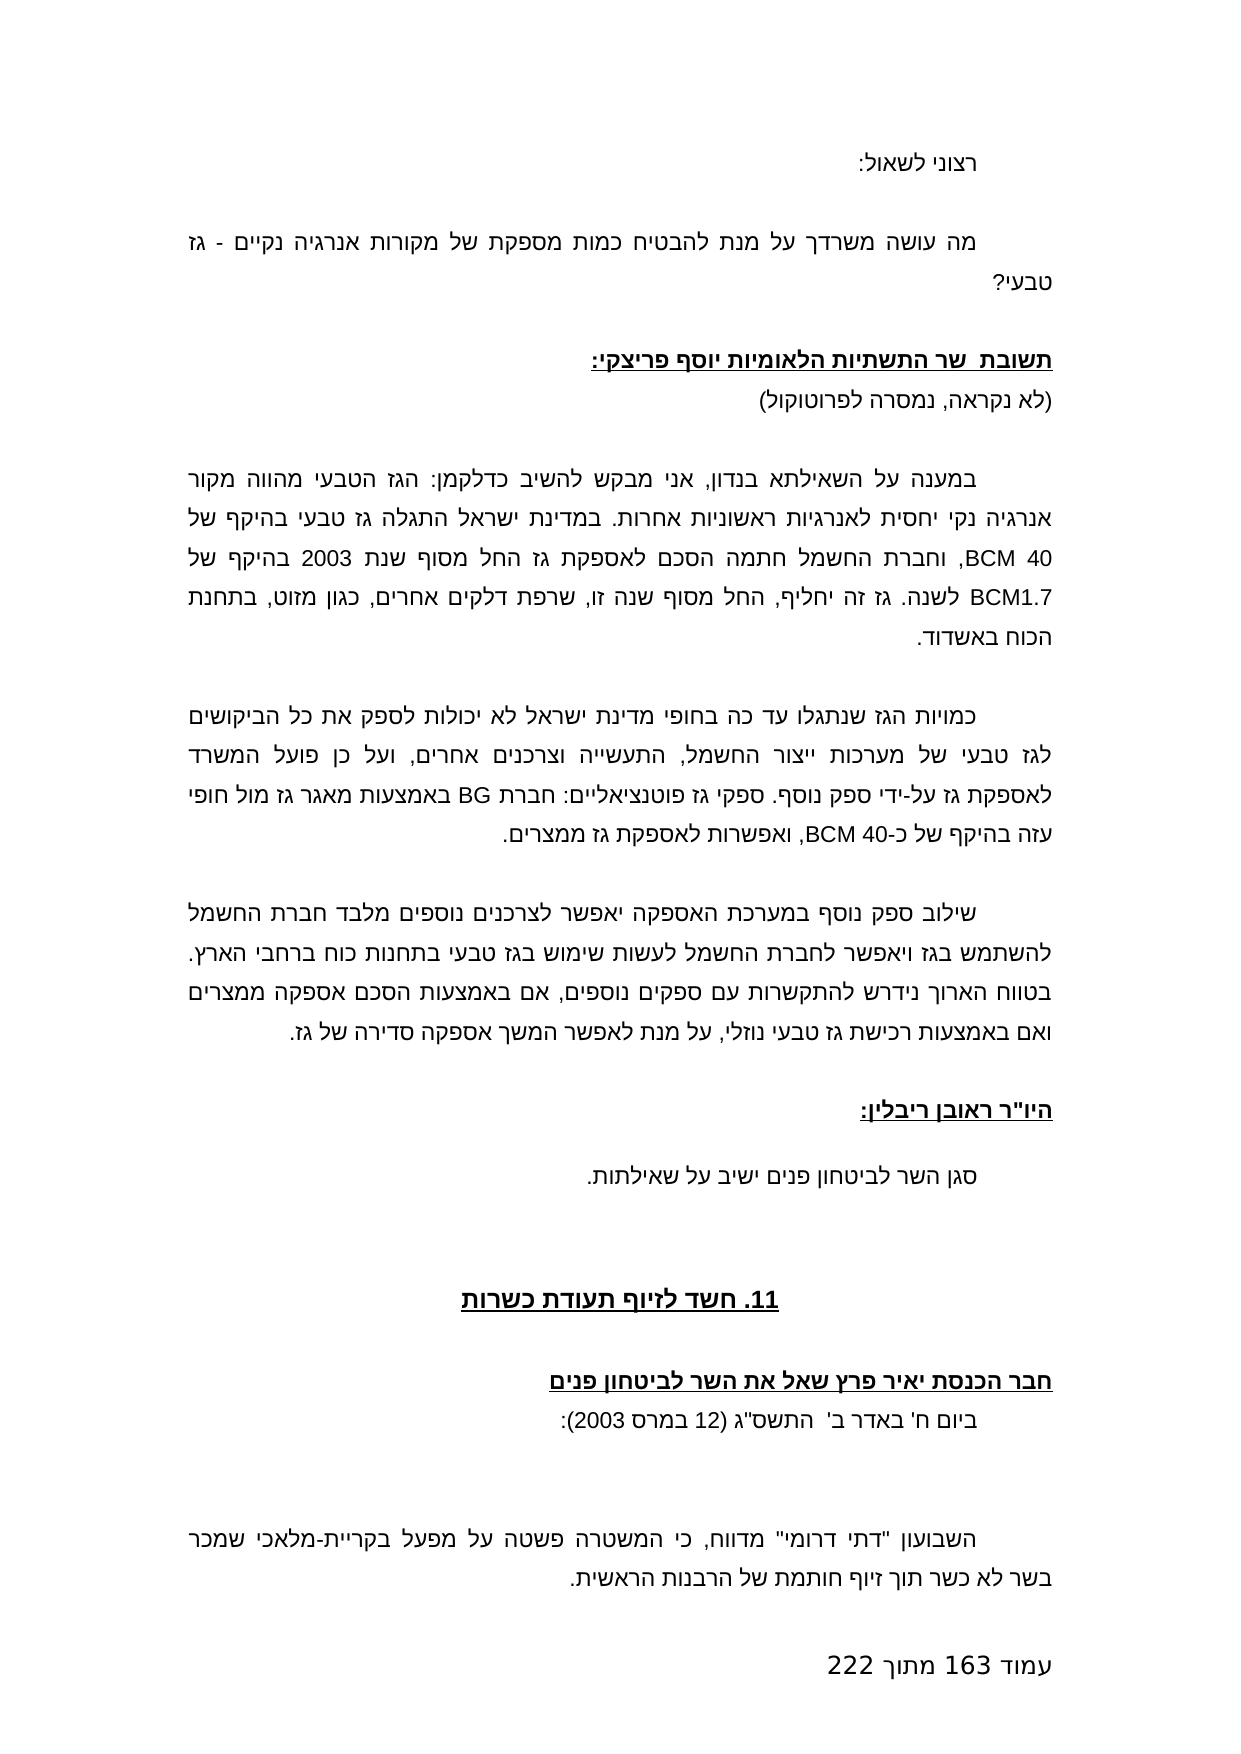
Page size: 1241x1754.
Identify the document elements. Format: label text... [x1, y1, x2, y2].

text כמויות הגז שנתגלו עד כה בחופי מדינת ישראל לא יכולות לספק את כל הביקושים לגז טבעי של מערכות ייצור החשמל, התעשייה וצרכנים אחרים, ועל כן פועל המשרד לאספקת גז על-ידי ספק נוסף. ספקי גז פוטנציאליים: חברת BG באמצעות מאגר גז מול חופי עזה בהיקף של כ-40 BCM, ואפשרות לאספקת גז ממצרים. [187, 703, 1053, 847]
text 11. חשד לזיוף תעודת כשרות [187, 1285, 1053, 1314]
text השבועון "דתי דרומי" מדווח, כי המשטרה פשטה על מפעל בקריית-מלאכי שמכר בשר לא כשר תוך זיוף חותמת של הרבנות הראשית. [187, 1526, 1053, 1592]
text שילוב ספק נוסף במערכת האספקה יאפשר לצרכנים נוספים מלבד חברת החשמל להשתמש בגז ויאפשר לחברת החשמל לעשות שימוש בגז טבעי בתחנות כוח ברחבי הארץ. בטווח הארוך נידרש להתקשרות עם ספקים נוספים, אם באמצעות הסכם אספקה ממצרים ואם באמצעות רכישת גז טבעי נוזלי, על מנת לאפשר המשך אספקה סדירה של גז. [187, 900, 1053, 1045]
text חבר הכנסת יאיר פרץ שאל את השר לביטחון פנים [187, 1368, 1053, 1394]
text תשובת שר התשתיות הלאומיות יוסף פריצקי: [187, 347, 1053, 374]
text ביום ח' באדר ב' התשס"ג (12 במרס 2003): [187, 1407, 1053, 1434]
text היו"ר ראובן ריבלין: [187, 1097, 1053, 1124]
text רצוני לשאול: [187, 150, 1053, 176]
text במענה על השאילתא בנדון, אני מבקש להשיב כדלקמן: הגז הטבעי מהווה מקור אנרגיה נקי יחסית לאנרגיות ראשוניות אחרות. במדינת ישראל התגלה גז טבעי בהיקף של BCM 40, וחברת החשמל חתמה הסכם לאספקת גז החל מסוף שנת 2003 בהיקף של BCM1.7 לשנה. גז זה יחליף, החל מסוף שנה זו, שרפת דלקים אחרים, כגון מזוט, בתחנת הכוח באשדוד. [187, 466, 1053, 650]
text (לא נקראה, נמסרה לפרוטוקול) [187, 387, 1053, 413]
text מה עושה משרדך על מנת להבטיח כמות מספקת של מקורות אנרגיה נקיים - גז טבעי? [187, 229, 1053, 295]
text סגן השר לביטחון פנים ישיב על שאילתות. [187, 1163, 1053, 1190]
